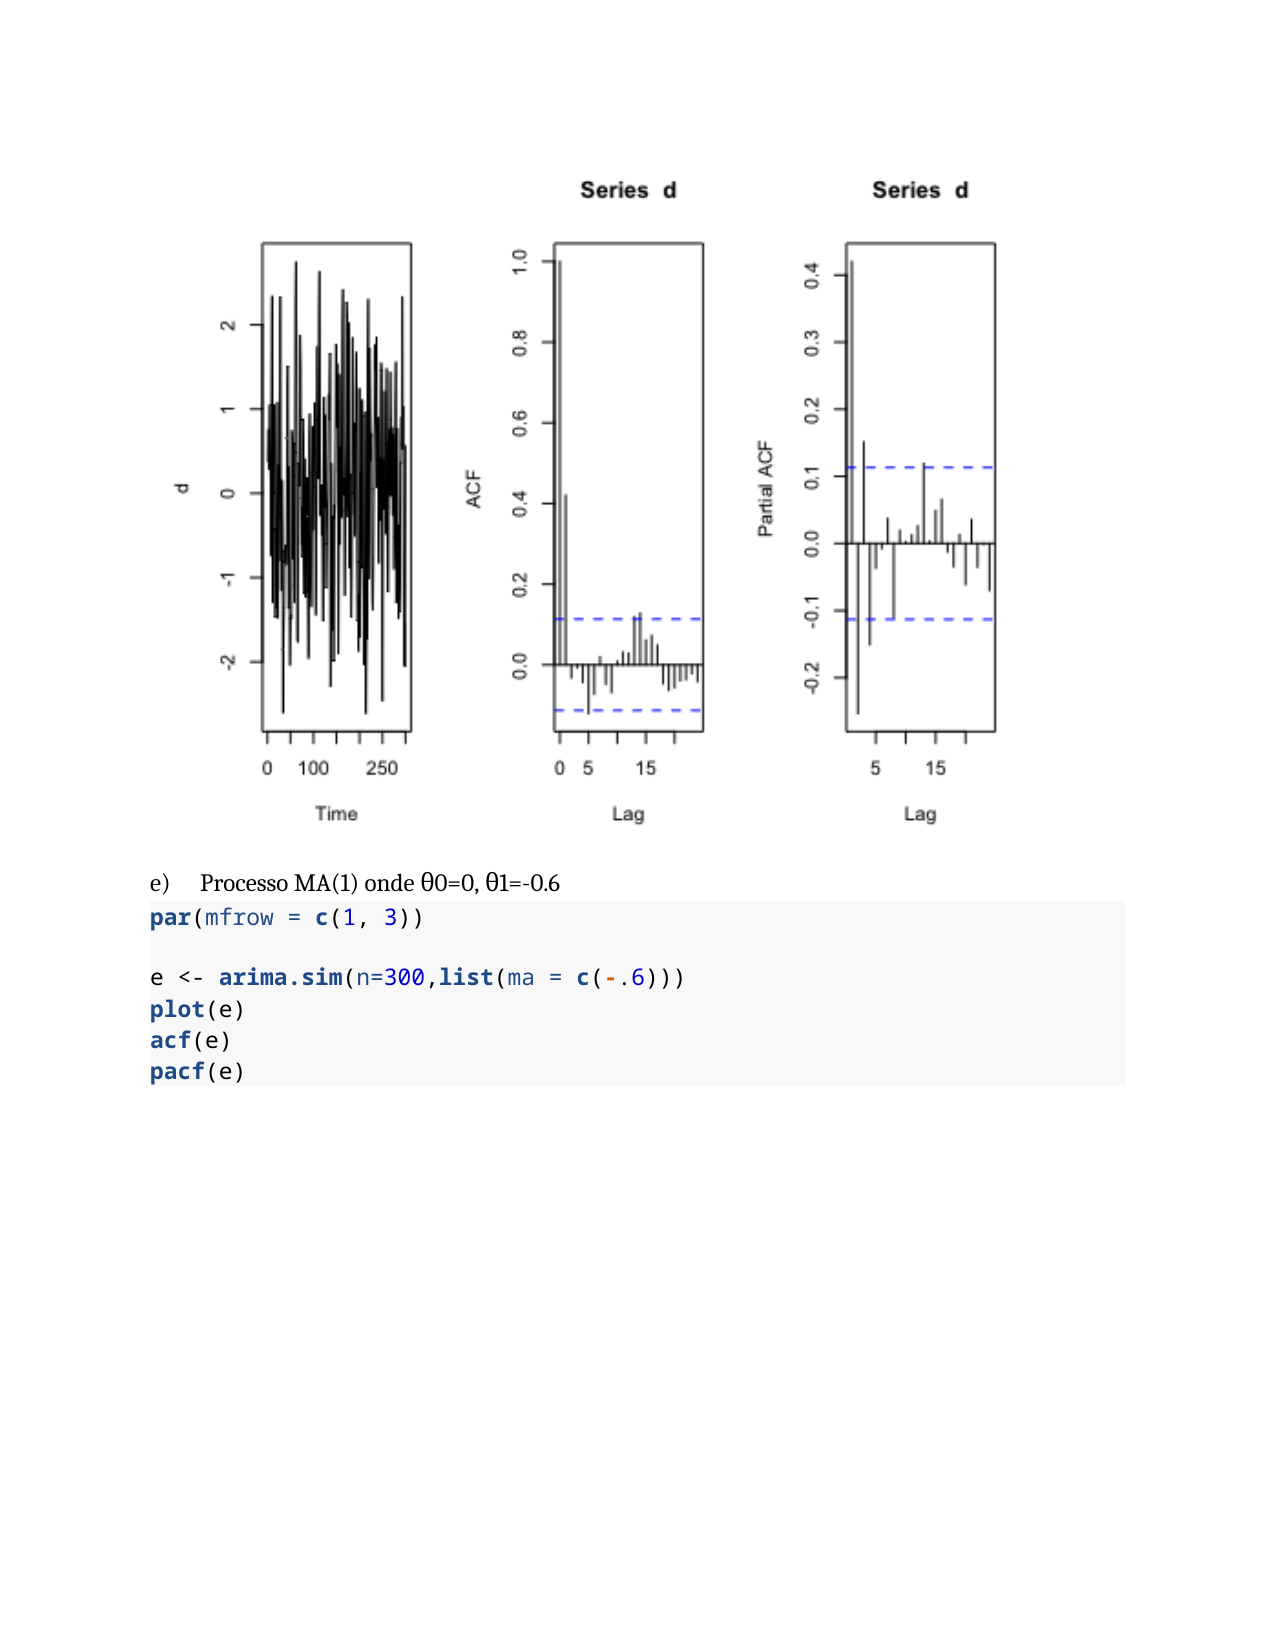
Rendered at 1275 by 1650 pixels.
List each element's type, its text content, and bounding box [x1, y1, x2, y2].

list Processo MA(1) onde θ0=0, θ1=-0.6 [150, 869, 1125, 897]
picture [168, 150, 1044, 850]
text par(mfrow = c(1, 3)) e <- arima.sim(n=300,list(ma = c(-.6))) plot(e) acf(e) pacf(e) [150, 901, 1125, 1086]
